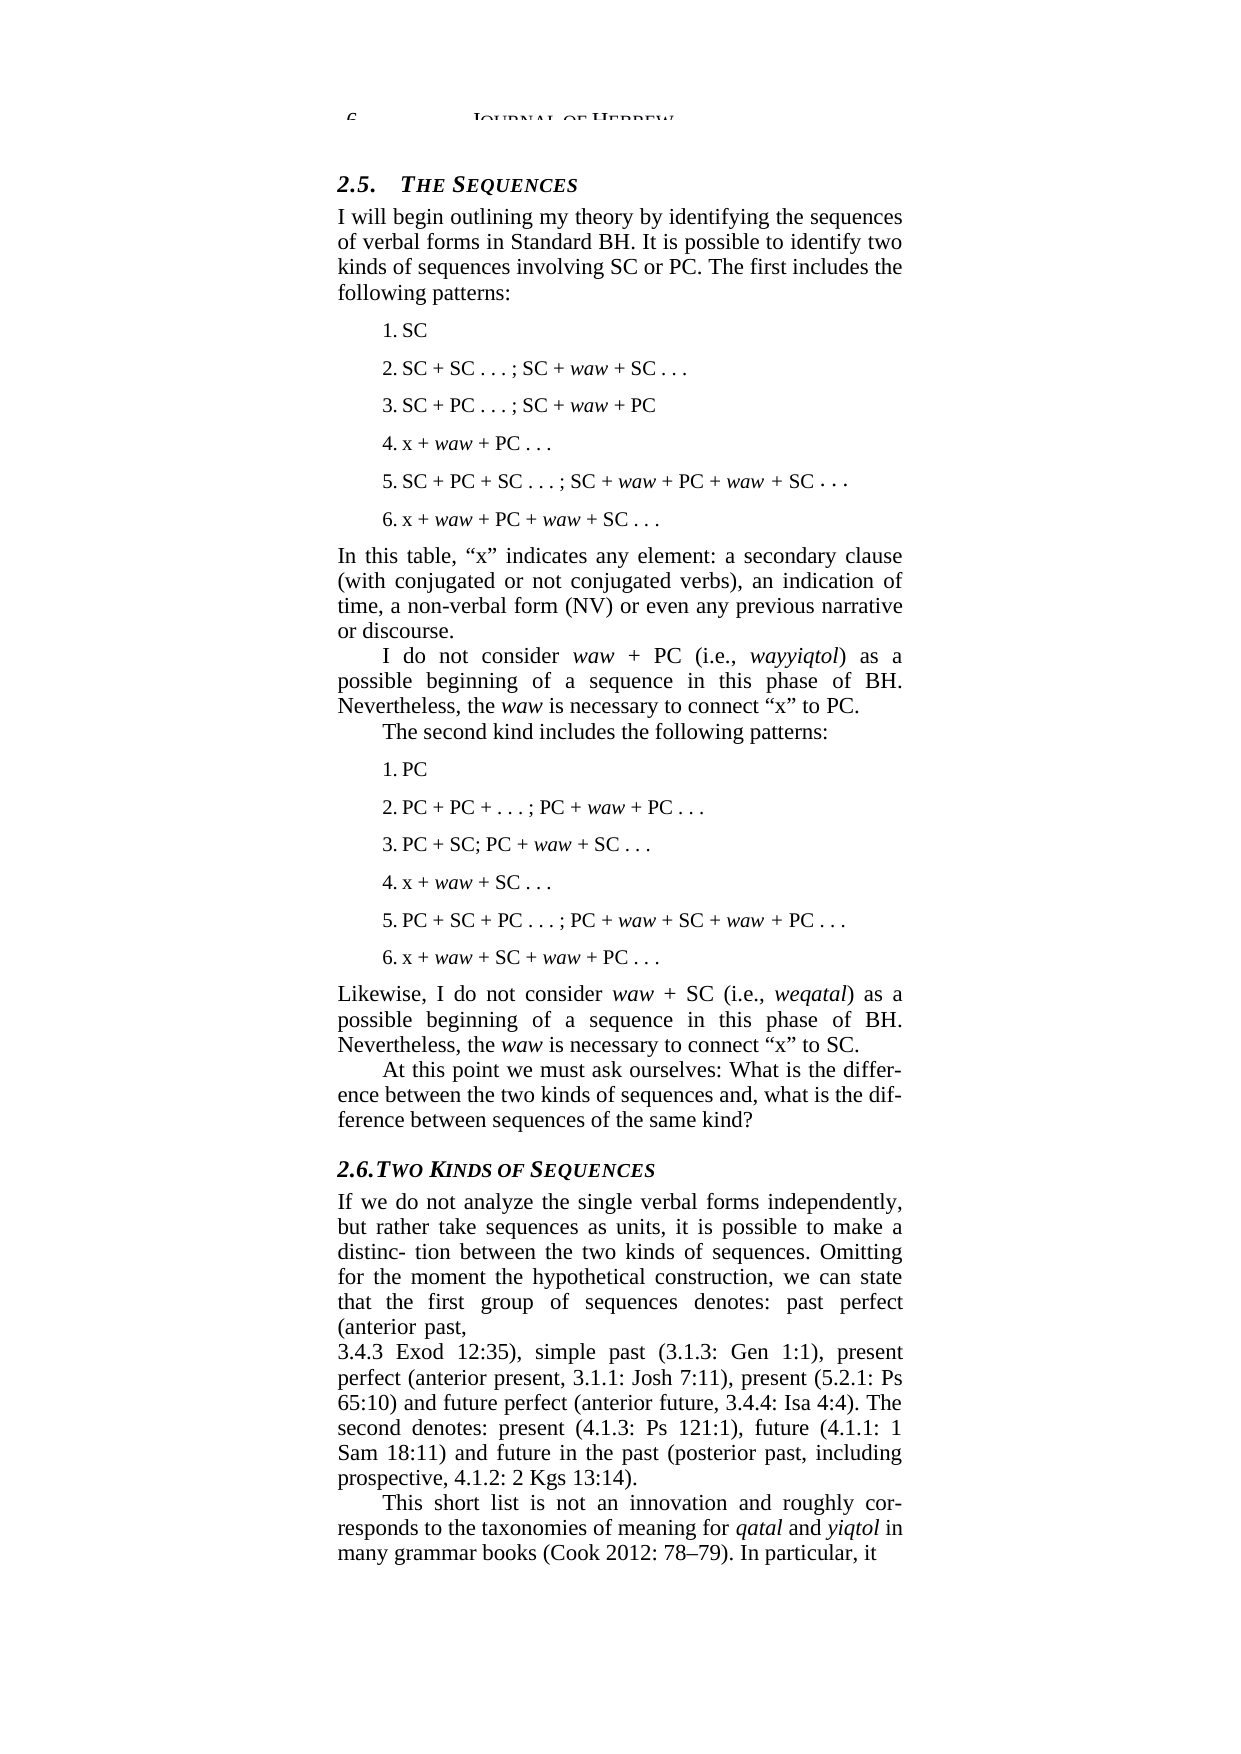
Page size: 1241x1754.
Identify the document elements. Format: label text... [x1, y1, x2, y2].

list SC + PC . . . ; SC + waw + PC [382, 393, 1065, 417]
list SC + SC . . . ; SC + waw + SC . . . [382, 356, 1065, 380]
text If we do not analyze the single verbal forms independently, but rather take sequences as units, it is possible to make a distinc- tion between the two kinds of sequences. Omitting for the moment the hypothetical construction, we can state that the first group of sequences denotes: past perfect (anterior past, [337, 1189, 903, 1340]
list x + waw + SC . . . [382, 870, 1065, 894]
list SC [382, 318, 1065, 342]
list x + waw + SC + waw + PC . . . [382, 945, 1065, 969]
list x + waw + PC . . . [382, 431, 1065, 455]
list PC + PC + . . . ; PC + waw + PC . . . [382, 795, 1065, 819]
text 3.4.3 Exod 12:35), simple past (3.1.3: Gen 1:1), present perfect (anterior present, 3.1.1: Josh 7:11), present (5.2.1: Ps 65:10) and future perfect (anterior future, 3.4.4: Isa 4:4). The second denotes: present (4.1.3: Ps 121:1), future (4.1.1: 1 Sam 18:11) and future in the past (posterior past, including prospective, 4.1.2: 2 Kgs 13:14). [337, 1340, 903, 1490]
text Likewise, I do not consider waw + SC (i.e., weqatal) as a possible beginning of a sequence in this phase of BH. Nevertheless, the waw is necessary to connect “x” to SC. [337, 982, 903, 1057]
text In this table, “x” indicates any element: a secondary clause (with conjugated or not conjugated verbs), an indication of time, a non-verbal form (NV) or even any previous narrative or discourse. [337, 543, 903, 644]
text This short list is not an innovation and roughly cor- responds to the taxonomies of meaning for qatal and yiqtol in many grammar books (Cook 2012: 78–79). In particular, it [337, 1490, 903, 1566]
text At this point we must ask ourselves: What is the differ- ence between the two kinds of sequences and, what is the dif- ference between sequences of the same kind? [337, 1057, 903, 1132]
list x + waw + PC + waw + SC . . . [382, 507, 1065, 531]
text The second kind includes the following patterns: [382, 719, 1065, 744]
list SC + PC + SC . . . ; SC + waw + PC + waw + SC . . . [382, 464, 1065, 493]
list THE SEQUENCES [337, 170, 1065, 198]
text I will begin outlining my theory by identifying the sequences of verbal forms in Standard BH. It is possible to identify two kinds of sequences involving SC or PC. The first includes the following patterns: [337, 204, 903, 305]
list TWO KINDS OF SEQUENCES [337, 1155, 1065, 1182]
list PC [382, 757, 1065, 781]
list PC + SC + PC . . . ; PC + waw + SC + waw + PC . . . [382, 908, 1065, 932]
text I do not consider waw + PC (i.e., wayyiqtol) as a possible beginning of a sequence in this phase of BH. Nevertheless, the waw is necessary to connect “x” to PC. [337, 644, 903, 719]
list PC + SC; PC + waw + SC . . . [382, 832, 1065, 856]
